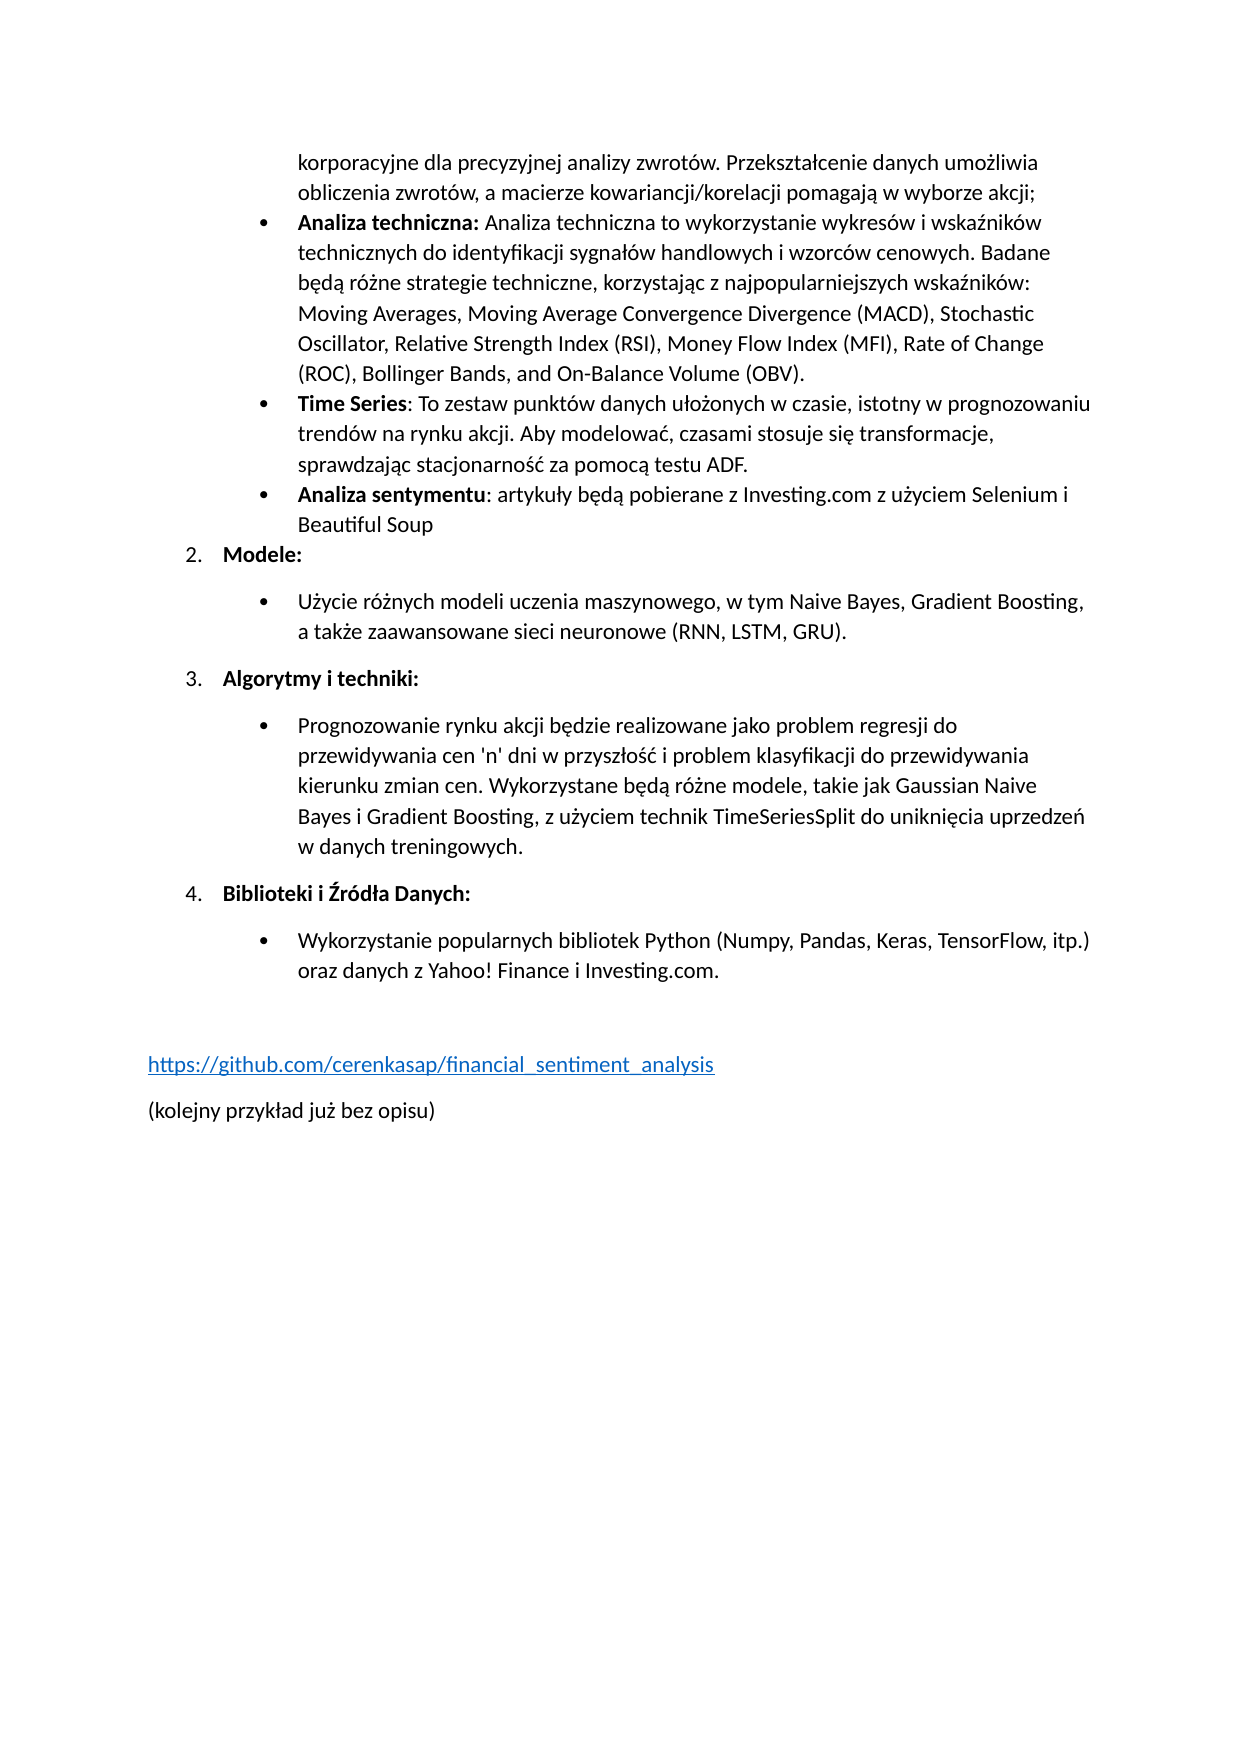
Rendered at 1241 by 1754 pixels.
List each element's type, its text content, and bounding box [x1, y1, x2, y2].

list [260, 148, 1093, 206]
text https://github.com/cerenkasap/financial_sentiment_analysis [148, 1050, 1093, 1078]
list Wykorzystanie popularnych bibliotek Python (Numpy, Pandas, Keras, TensorFlow, itp.) oraz danych z Yahoo! Finance i Investing.com. [260, 926, 1093, 984]
text (kolejny przykład już bez opisu) [148, 1097, 1093, 1124]
list Użycie różnych modeli uczenia maszynowego, w tym Naive Bayes, Gradient Boosting, a także zaawansowane sieci neuronowe (RNN, LSTM, GRU). [260, 587, 1093, 645]
list Modele: [185, 540, 1093, 568]
list Algorytmy i techniki: [185, 664, 1093, 692]
list Prognozowanie rynku akcji będzie realizowane jako problem regresji do przewidywania cen 'n' dni w przyszłość i problem klasyfikacji do przewidywania kierunku zmian cen. Wykorzystane będą różne modele, takie jak Gaussian Naive Bayes i Gradient Boosting, z użyciem technik TimeSeriesSplit do uniknięcia uprzedzeń w danych treningowych. [260, 711, 1093, 860]
list Analiza sentymentu: artykuły będą pobierane z Investing.com z użyciem Selenium i Beautiful Soup [260, 480, 1093, 538]
list Analiza techniczna: Analiza techniczna to wykorzystanie wykresów i wskaźników technicznych do identyfikacji sygnałów handlowych i wzorców cenowych. Badane będą różne strategie techniczne, korzystając z najpopularniejszych wskaźników: Moving Averages, Moving Average Convergence Divergence (MACD), Stochastic Oscillator, Relative Strength Index (RSI), Money Flow Index (MFI), Rate of Change (ROC), Bollinger Bands, and On-Balance Volume (OBV). [260, 208, 1093, 387]
list Time Series: To zestaw punktów danych ułożonych w czasie, istotny w prognozowaniu trendów na rynku akcji. Aby modelować, czasami stosuje się transformacje, sprawdzając stacjonarność za pomocą testu ADF. [260, 389, 1093, 478]
list Biblioteki i Źródła Danych: [185, 879, 1093, 907]
